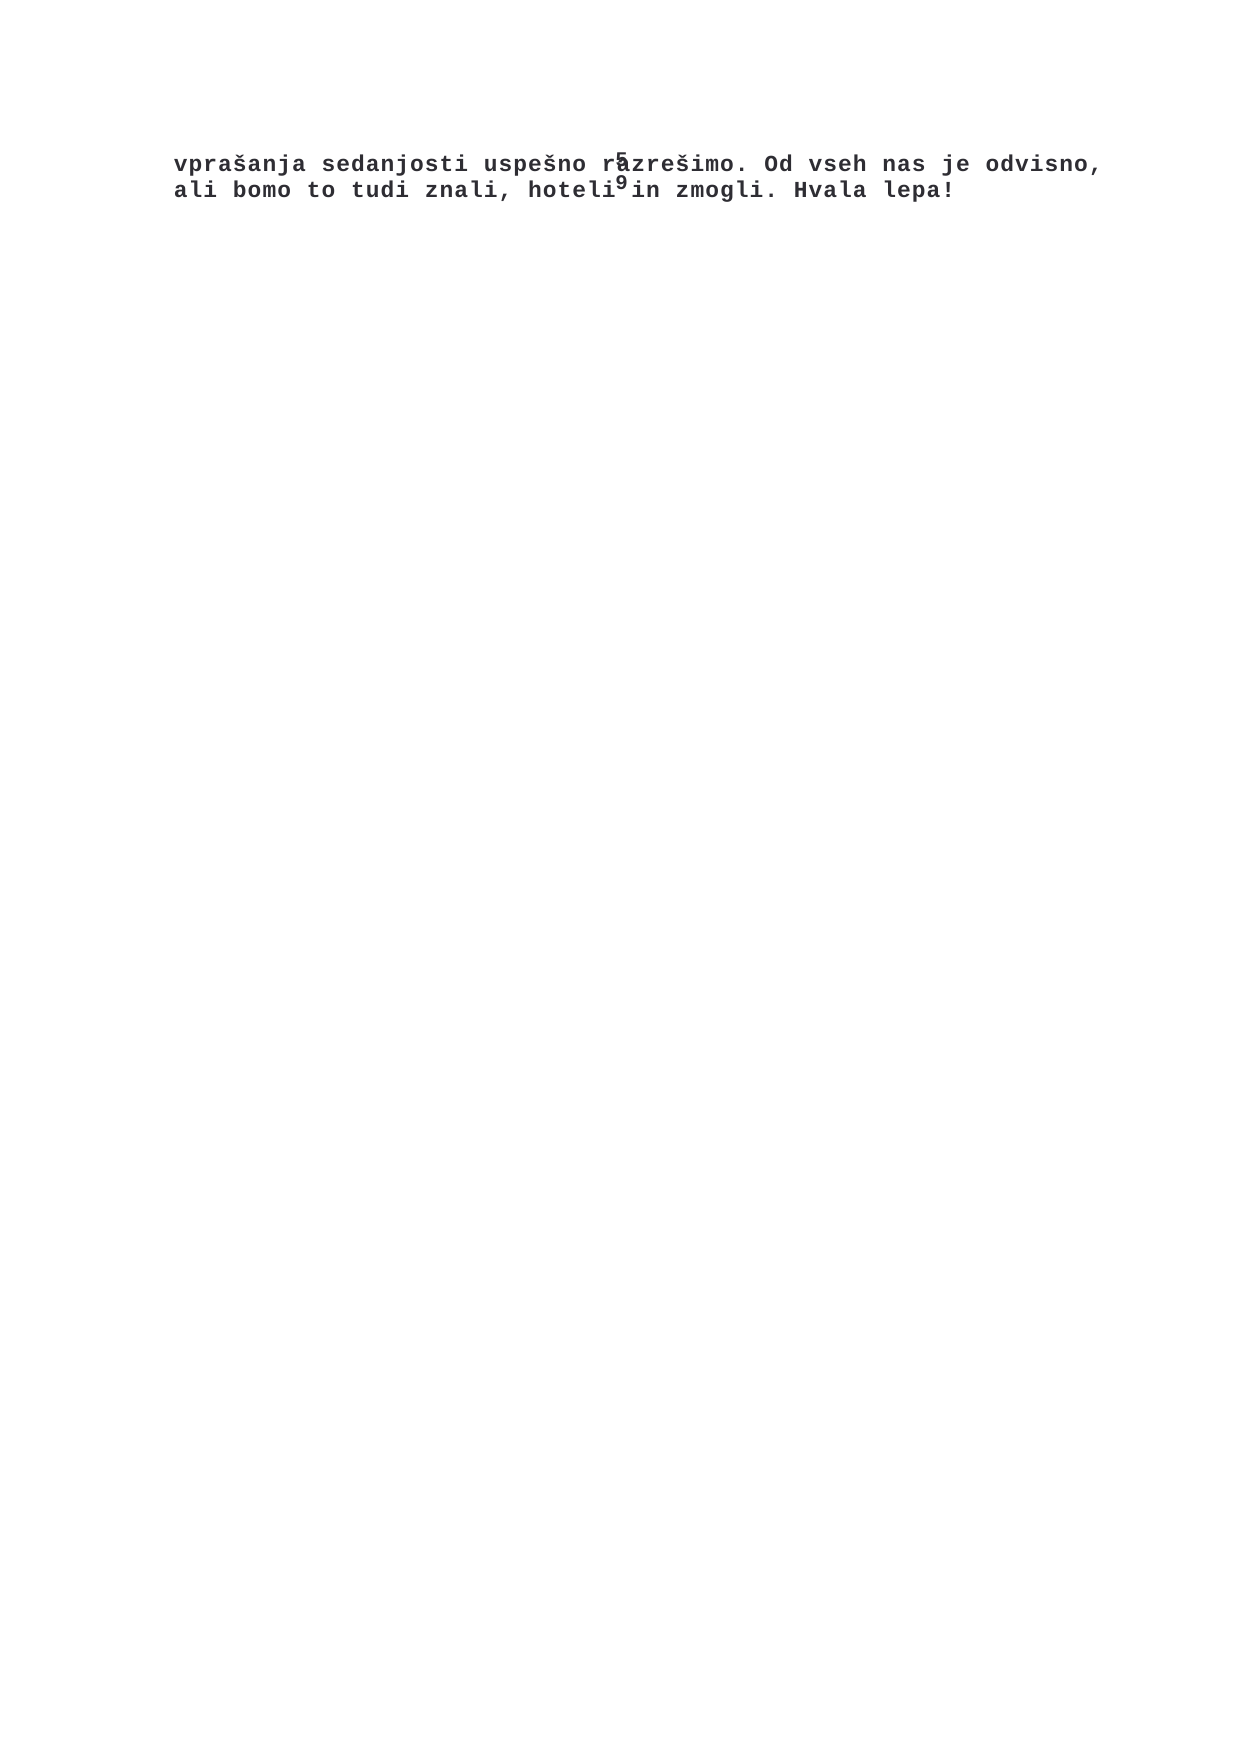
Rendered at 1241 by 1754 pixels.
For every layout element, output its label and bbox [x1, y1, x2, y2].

text [174, 153, 1140, 204]
